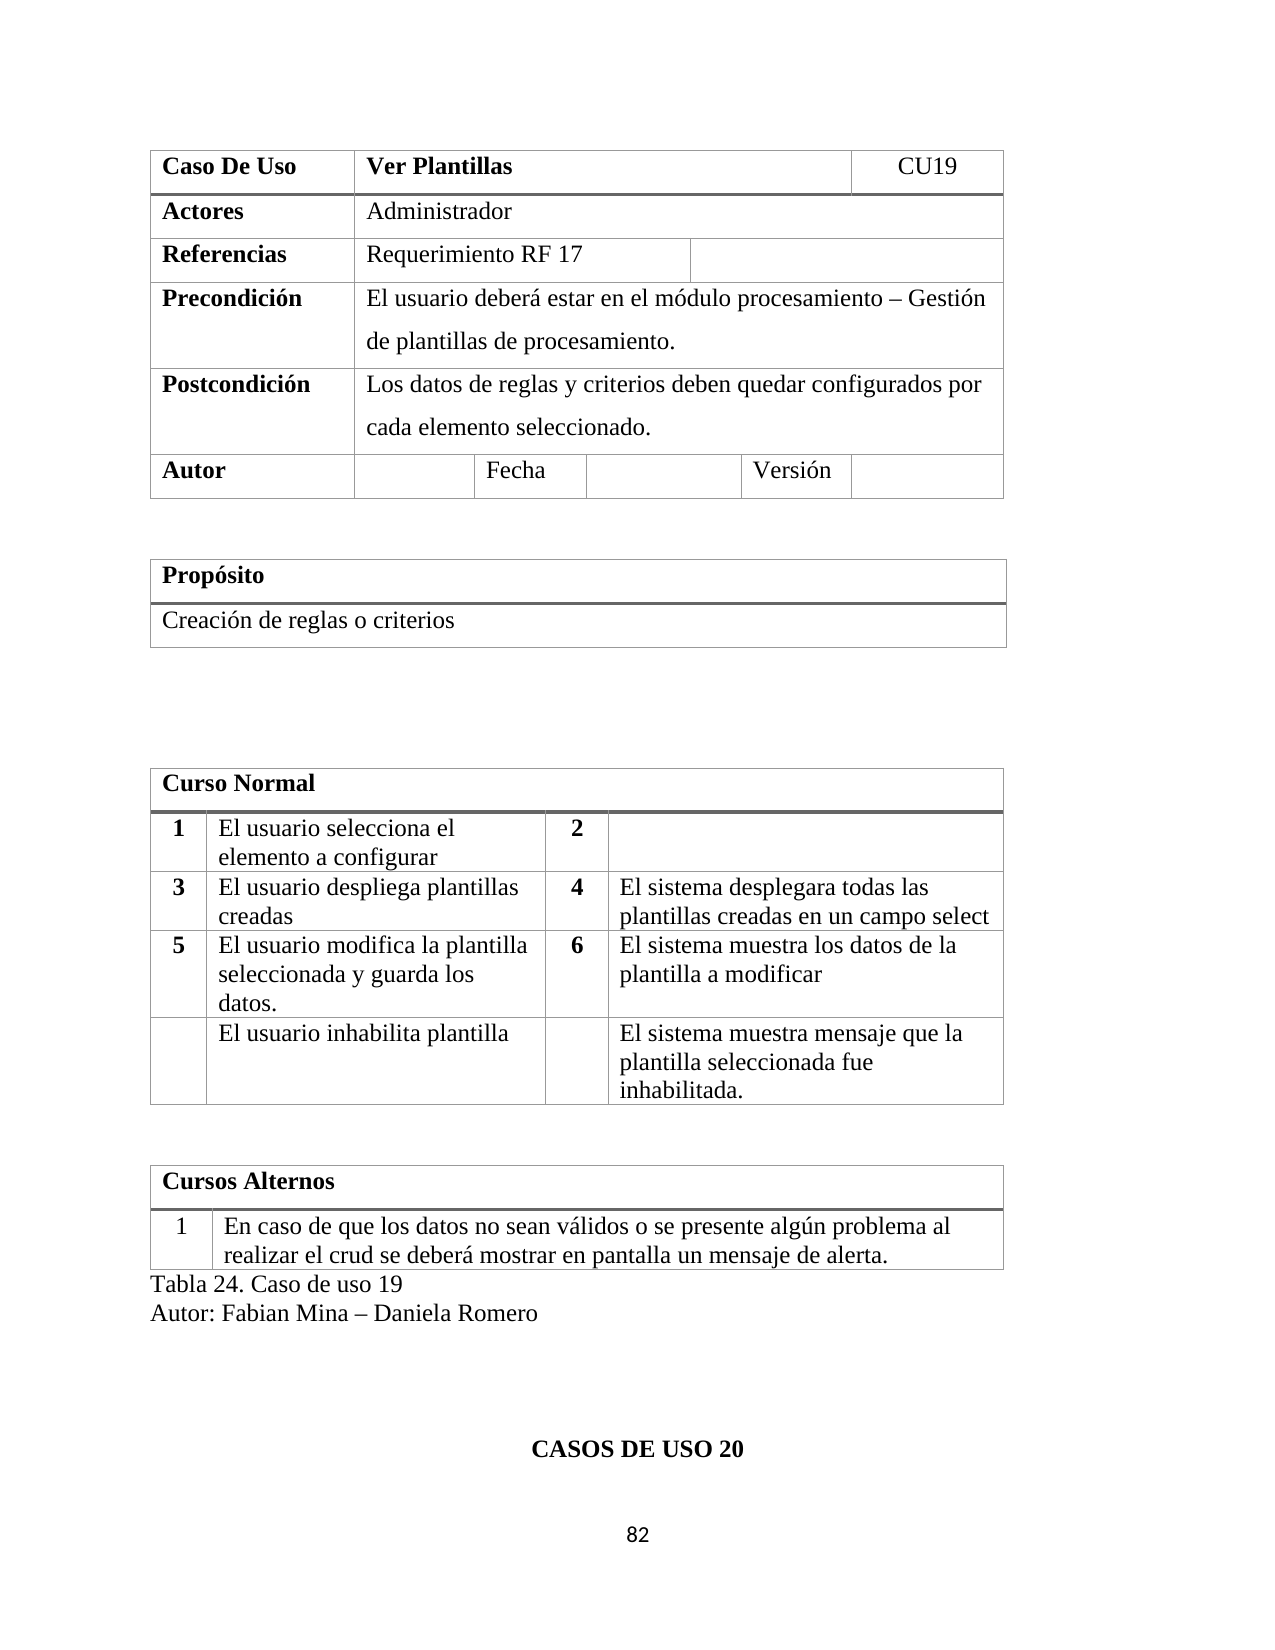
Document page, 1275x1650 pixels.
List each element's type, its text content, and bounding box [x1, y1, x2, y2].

table_cell Precondición [151, 283, 354, 368]
table_header Propósito [151, 560, 1006, 602]
table_cell El sistema desplegara todas las plantillas creadas en un campo select [609, 872, 1003, 929]
table_cell El usuario modifica la plantilla seleccionada y guarda los datos. [207, 931, 545, 1017]
table_header CU19 [852, 151, 1003, 193]
table_cell En caso de que los datos no sean válidos o se presente algún problema al realizar el crud se deberá mostrar en pantalla un mensaje de alerta. [213, 1211, 1003, 1268]
table_cell [355, 455, 474, 498]
table_cell Referencias [151, 239, 354, 282]
table_cell El usuario selecciona el elemento a configurar [207, 814, 545, 871]
table_cell [546, 1018, 608, 1104]
table_cell El usuario deberá estar en el módulo procesamiento – Gestión de plantillas de procesamiento. [355, 283, 1003, 368]
table_cell Requerimiento RF 17 [355, 239, 690, 282]
table_cell El sistema muestra los datos de la plantilla a modificar [609, 931, 1003, 1017]
table_header Curso Normal [151, 769, 1003, 810]
table_header Ver Plantillas [355, 151, 851, 193]
table_cell El usuario despliega plantillas creadas [207, 872, 545, 929]
table_cell 4 [546, 872, 608, 929]
table_cell [609, 814, 1003, 871]
table_cell Actores [151, 196, 354, 238]
table_cell Versión [742, 455, 851, 498]
table_cell El sistema muestra mensaje que la plantilla seleccionada fue inhabilitada. [609, 1018, 1003, 1104]
table_cell [587, 455, 741, 498]
table_cell Postcondición [151, 369, 354, 454]
table_cell 6 [546, 931, 608, 1017]
table_cell 3 [151, 872, 206, 929]
text Tabla 24. Caso de uso 19 [150, 1269, 1125, 1298]
table_cell 1 [151, 1211, 212, 1268]
table_cell 5 [151, 931, 206, 1017]
table_cell 2 [546, 814, 608, 871]
text CASOS DE USO 20 [150, 1434, 1125, 1463]
table_cell [691, 239, 1003, 282]
table_cell Autor [151, 455, 354, 498]
table_header Caso De Uso [151, 151, 354, 193]
table_cell 1 [151, 814, 206, 871]
table_cell El usuario inhabilita plantilla [207, 1018, 545, 1104]
table_cell Fecha [475, 455, 586, 498]
text Autor: Fabian Mina – Daniela Romero [150, 1298, 1125, 1327]
table_cell [852, 455, 1003, 498]
table_cell Administrador [355, 196, 1003, 238]
table_cell Los datos de reglas y criterios deben quedar configurados por cada elemento seleccionado. [355, 369, 1003, 454]
table_cell Creación de reglas o criterios [151, 605, 1006, 647]
table_header Cursos Alternos [151, 1166, 1003, 1208]
table_cell [151, 1018, 206, 1104]
